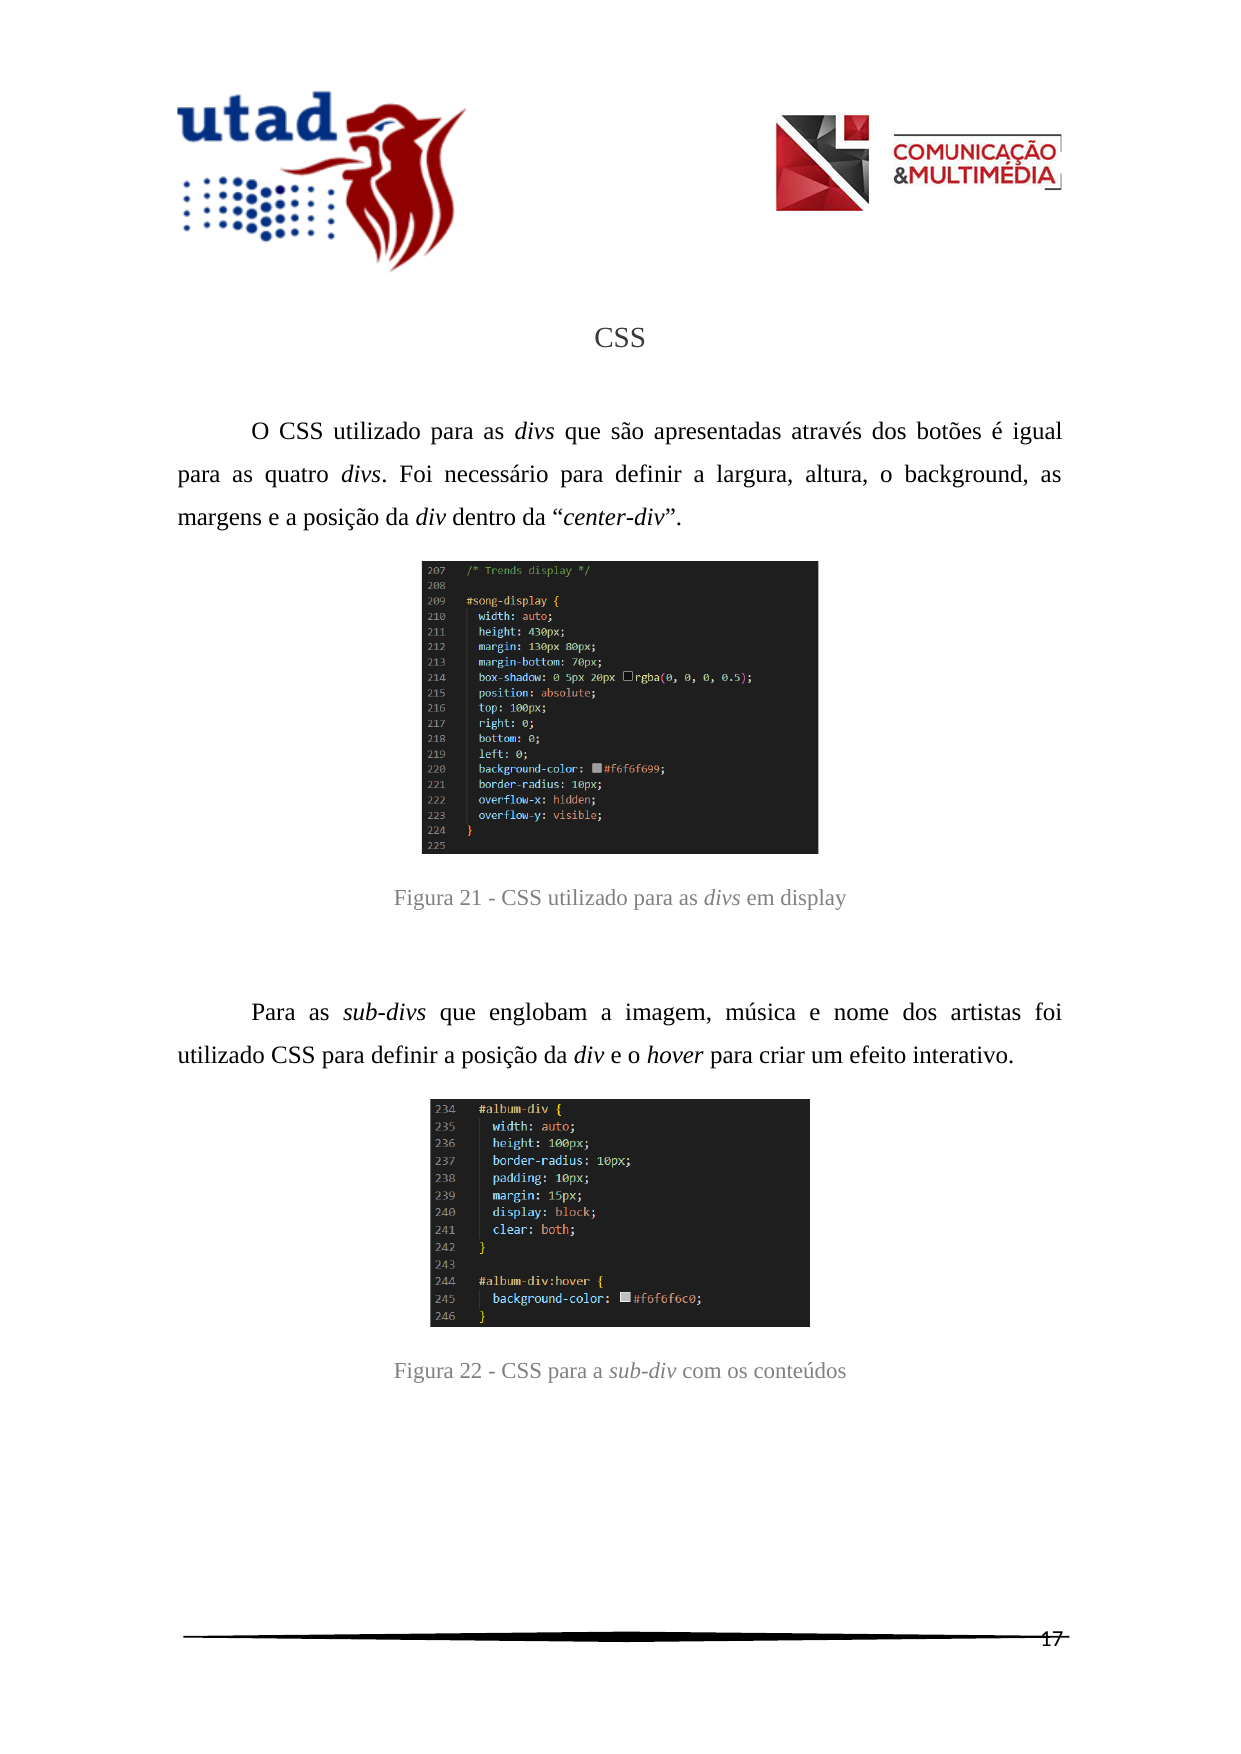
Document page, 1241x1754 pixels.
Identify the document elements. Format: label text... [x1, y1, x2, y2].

text Figura 21 - CSS utilizado para as divs em display [177, 884, 1063, 911]
text O CSS utilizado para as divs que são apresentadas através dos botões é igual para as quatro divs. Foi necessário para definir a largura, altura, o background, as margens e a posição da div dentro da “center-div”. [177, 416, 1063, 531]
picture [773, 112, 1062, 210]
subtitle CSS [177, 320, 1063, 353]
text Figura 22 - CSS para a sub-div com os conteúdos [177, 1357, 1063, 1383]
text Para as sub-divs que englobam a imagem, música e nome dos artistas foi utilizado CSS para definir a posição da div e o hover para criar um efeito interativo. [177, 997, 1063, 1069]
picture [430, 1099, 810, 1327]
picture [421, 561, 819, 854]
picture [177, 73, 467, 273]
